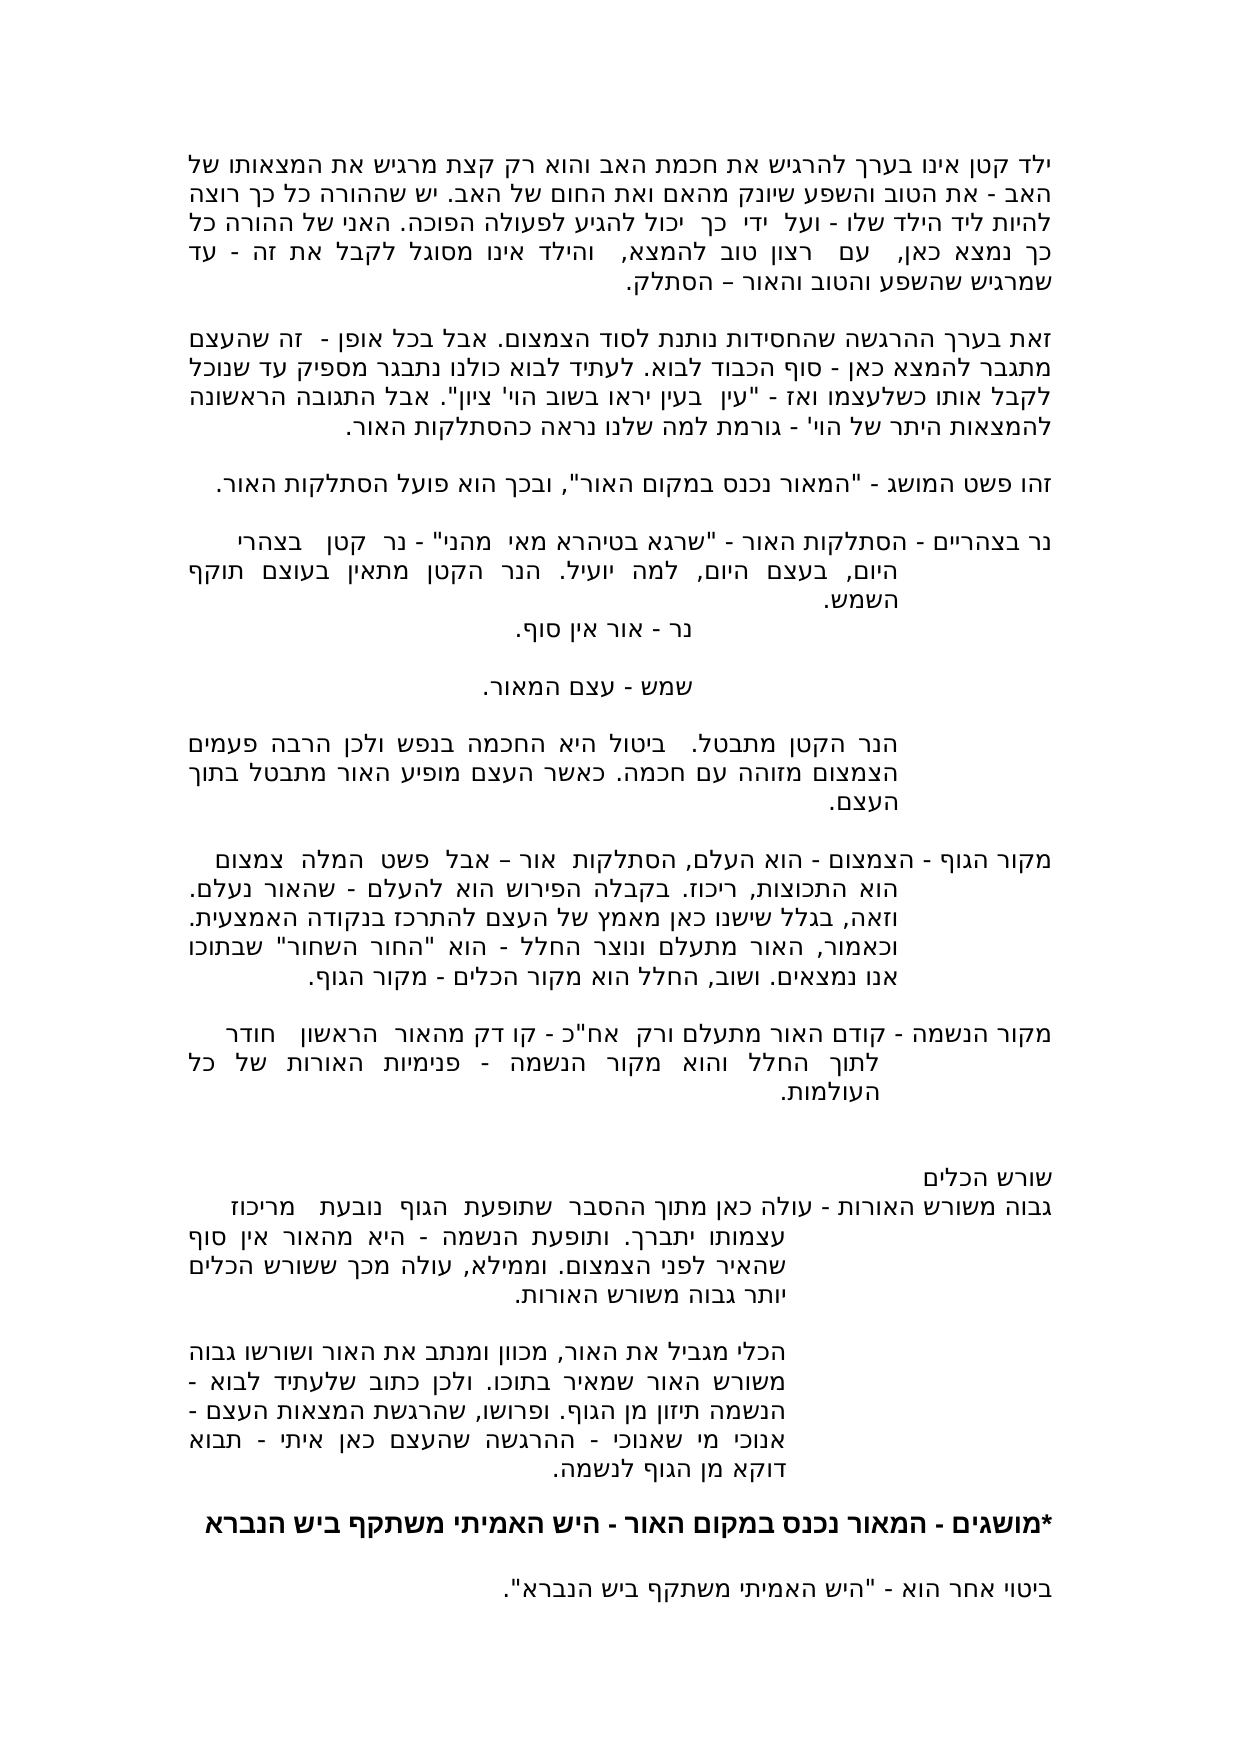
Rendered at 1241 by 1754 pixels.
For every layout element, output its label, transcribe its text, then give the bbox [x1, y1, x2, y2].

text זהו פשט המושג - "המאור נכנס במקום האור", ובכך הוא פועל הסתלקות האור. [187, 469, 1053, 498]
text ביטוי אחר הוא - "היש האמיתי משתקף ביש הנברא". [187, 1574, 1053, 1603]
text לתוך החלל והוא מקור הנשמה - פנימיות האורות של כל העולמות. [187, 1048, 880, 1107]
text ילד קטן אינו בערך להרגיש את חכמת האב והוא רק קצת מרגיש את המצאותו של האב - את הטוב והשפע שיונק מהאם ואת החום של האב. יש שההורה כל כך רוצה להיות ליד הילד שלו - ועל ידי כך יכול להגיע לפעולה הפוכה. האני של ההורה כל כך נמצא כאן, עם רצון טוב להמצא, והילד אינו מסוגל לקבל את זה - עד שמרגיש שהשפע והטוב והאור – הסתלק. [187, 150, 1053, 296]
text הכלי מגביל את האור, מכוון ומנתב את האור ושורשו גבוה משורש האור שמאיר בתוכו. ולכן כתוב שלעתיד לבוא - הנשמה תיזון מן הגוף. ופרושו, שהרגשת המצאות העצם - אנוכי מי שאנוכי - ההרגשה שהעצם כאן איתי - תבוא דוקא מן הגוף לנשמה. [187, 1337, 787, 1483]
subtitle *מושגים - המאור נכנס במקום האור - היש האמיתי משתקף ביש הנברא [187, 1508, 1053, 1539]
text הוא התכוצות, ריכוז. בקבלה הפירוש הוא להעלם - שהאור נעלם. וזאה, בגלל שישנו כאן מאמץ של העצם להתרכז בנקודה האמצעית. וכאמור, האור מתעלם ונוצר החלל - הוא "החור השחור" שבתוכו אנו נמצאים. ושוב, החלל הוא מקור הכלים - מקור הגוף. [187, 874, 899, 991]
text גבוה משורש האורות - עולה כאן מתוך ההסבר שתופעת הגוף נובעת מריכוז [187, 1192, 1053, 1222]
text שמש - עצם המאור. [187, 672, 693, 701]
text נר - אור אין סוף. [187, 614, 693, 643]
text זאת בערך ההרגשה שהחסידות נותנת לסוד הצמצום. אבל בכל אופן - זה שהעצם מתגבר להמצא כאן - סוף הכבוד לבוא. לעתיד לבוא כולנו נתבגר מספיק עד שנוכל לקבל אותו כשלעצמו ואז - "עין בעין יראו בשוב הוי' ציון". אבל התגובה הראשונה להמצאות היתר של הוי' - גורמת למה שלנו נראה כהסתלקות האור. [187, 324, 1053, 441]
text היום, בעצם היום, למה יועיל. הנר הקטן מתאין בעוצם תוקף השמש. [187, 556, 899, 614]
text הנר הקטן מתבטל. ביטול היא החכמה בנפש ולכן הרבה פעמים הצמצום מזוהה עם חכמה. כאשר העצם מופיע האור מתבטל בתוך העצם. [187, 729, 899, 817]
text שורש הכלים [187, 1163, 1053, 1192]
text נר בצהריים - הסתלקות האור - "שרגא בטיהרא מאי מהני" - נר קטן בצהרי [187, 527, 1053, 556]
text מקור הגוף - הצמצום - הוא העלם, הסתלקות אור – אבל פשט המלה צמצום [187, 845, 1053, 874]
text מקור הנשמה - קודם האור מתעלם ורק אח"כ - קו דק מהאור הראשון חודר [187, 1019, 1053, 1048]
text עצמותו יתברך. ותופעת הנשמה - היא מהאור אין סוף שהאיר לפני הצמצום. וממילא, עולה מכך ששורש הכלים יותר גבוה משורש האורות. [187, 1222, 787, 1309]
